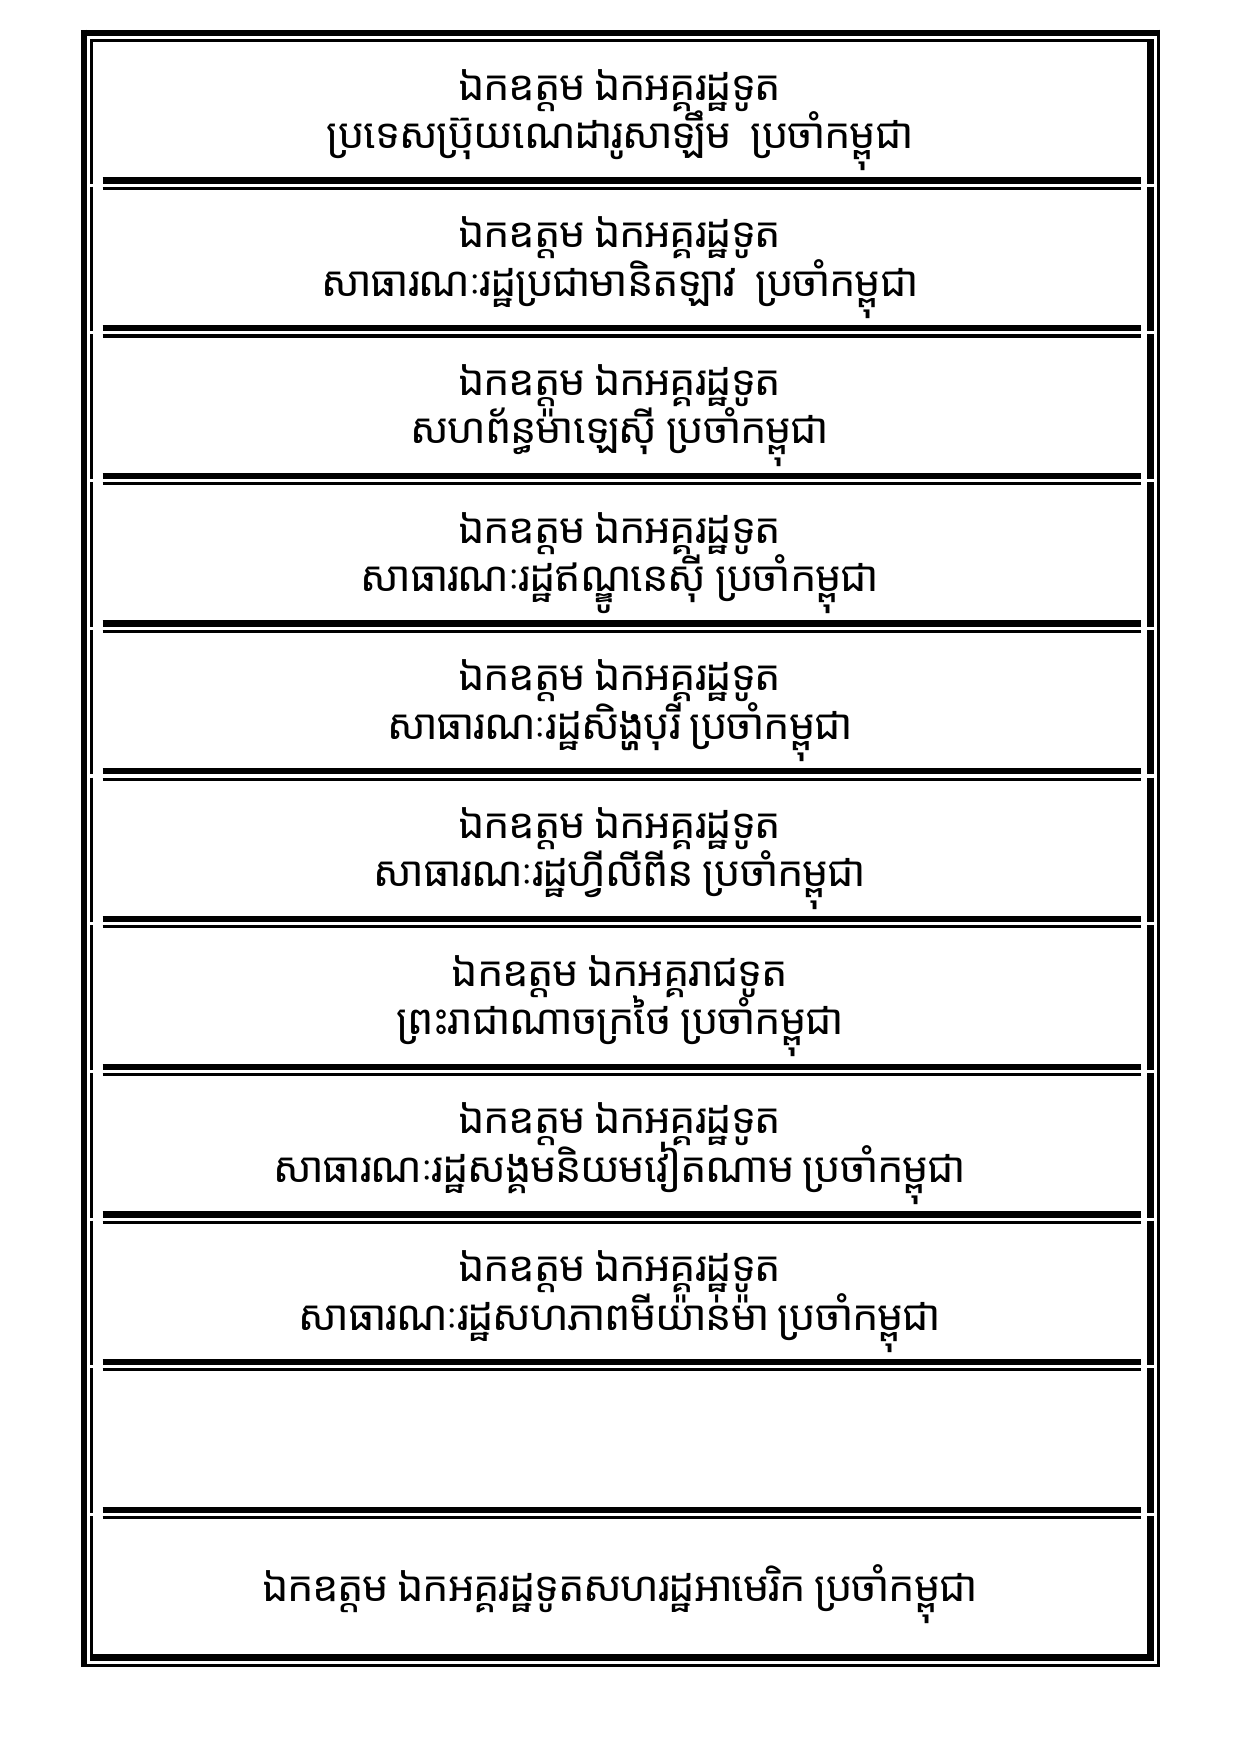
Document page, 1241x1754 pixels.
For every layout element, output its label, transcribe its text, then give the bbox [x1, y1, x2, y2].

table_header ឯកឧត្តម ឯកអគ្គរដ្ឋទូត ប្រទេសប៊្រុយណេដារូសាឡឹម ប្រចាំកម្ពុជា [87, 36, 1153, 177]
table_cell ឯកឧត្តម ឯកអគ្គរដ្ឋទូត សហព័ន្ធម៉ាឡេស៊ី ប្រចាំកម្ពុជា [87, 325, 1153, 473]
table_cell [87, 1359, 1153, 1507]
table_cell ឯកឧត្តម ឯកអគ្គរាជទូត ព្រះរាជាណាចក្រថៃ ប្រចាំកម្ពុជា [87, 916, 1153, 1063]
table_cell ឯកឧត្តម ឯកអគ្គរដ្ឋទូតសហរដ្ឋអាមេរិក ប្រចាំកម្ពុជា [87, 1507, 1153, 1654]
table_cell ឯកឧត្តម ឯកអគ្គរដ្ឋទូត សាធារណៈរដ្ឋហ្វីលីពីន ប្រចាំកម្ពុជា [87, 768, 1153, 916]
table_cell ឯកឧត្តម ឯកអគ្គរដ្ឋទូត សាធារណៈរដ្ឋឥណ្ឌូនេស៊ី​ ប្រចាំកម្ពុជា [87, 473, 1153, 620]
table_cell ឯកឧត្តម ឯកអគ្គរដ្ឋទូត សាធារណៈរដ្ឋសហភាពមីយ៉ាន់ម៉ា ប្រចាំកម្ពុជា [87, 1211, 1153, 1359]
table_cell ឯកឧត្តម ឯកអគ្គរដ្ឋទូត សាធារណៈរដ្ឋសិង្ហបុរី ប្រចាំកម្ពុជា [87, 620, 1153, 768]
table_cell ឯកឧត្តម ឯកអគ្គរដ្ឋទូត សាធារណៈរដ្ឋសង្គមនិយមវៀតណាម ប្រចាំកម្ពុជា [87, 1064, 1153, 1211]
table_cell ឯកឧត្តម ឯកអគ្គរដ្ឋទូត សាធារណៈរដ្ឋប្រជាមានិតឡាវ ប្រចាំកម្ពុជា [87, 177, 1153, 325]
